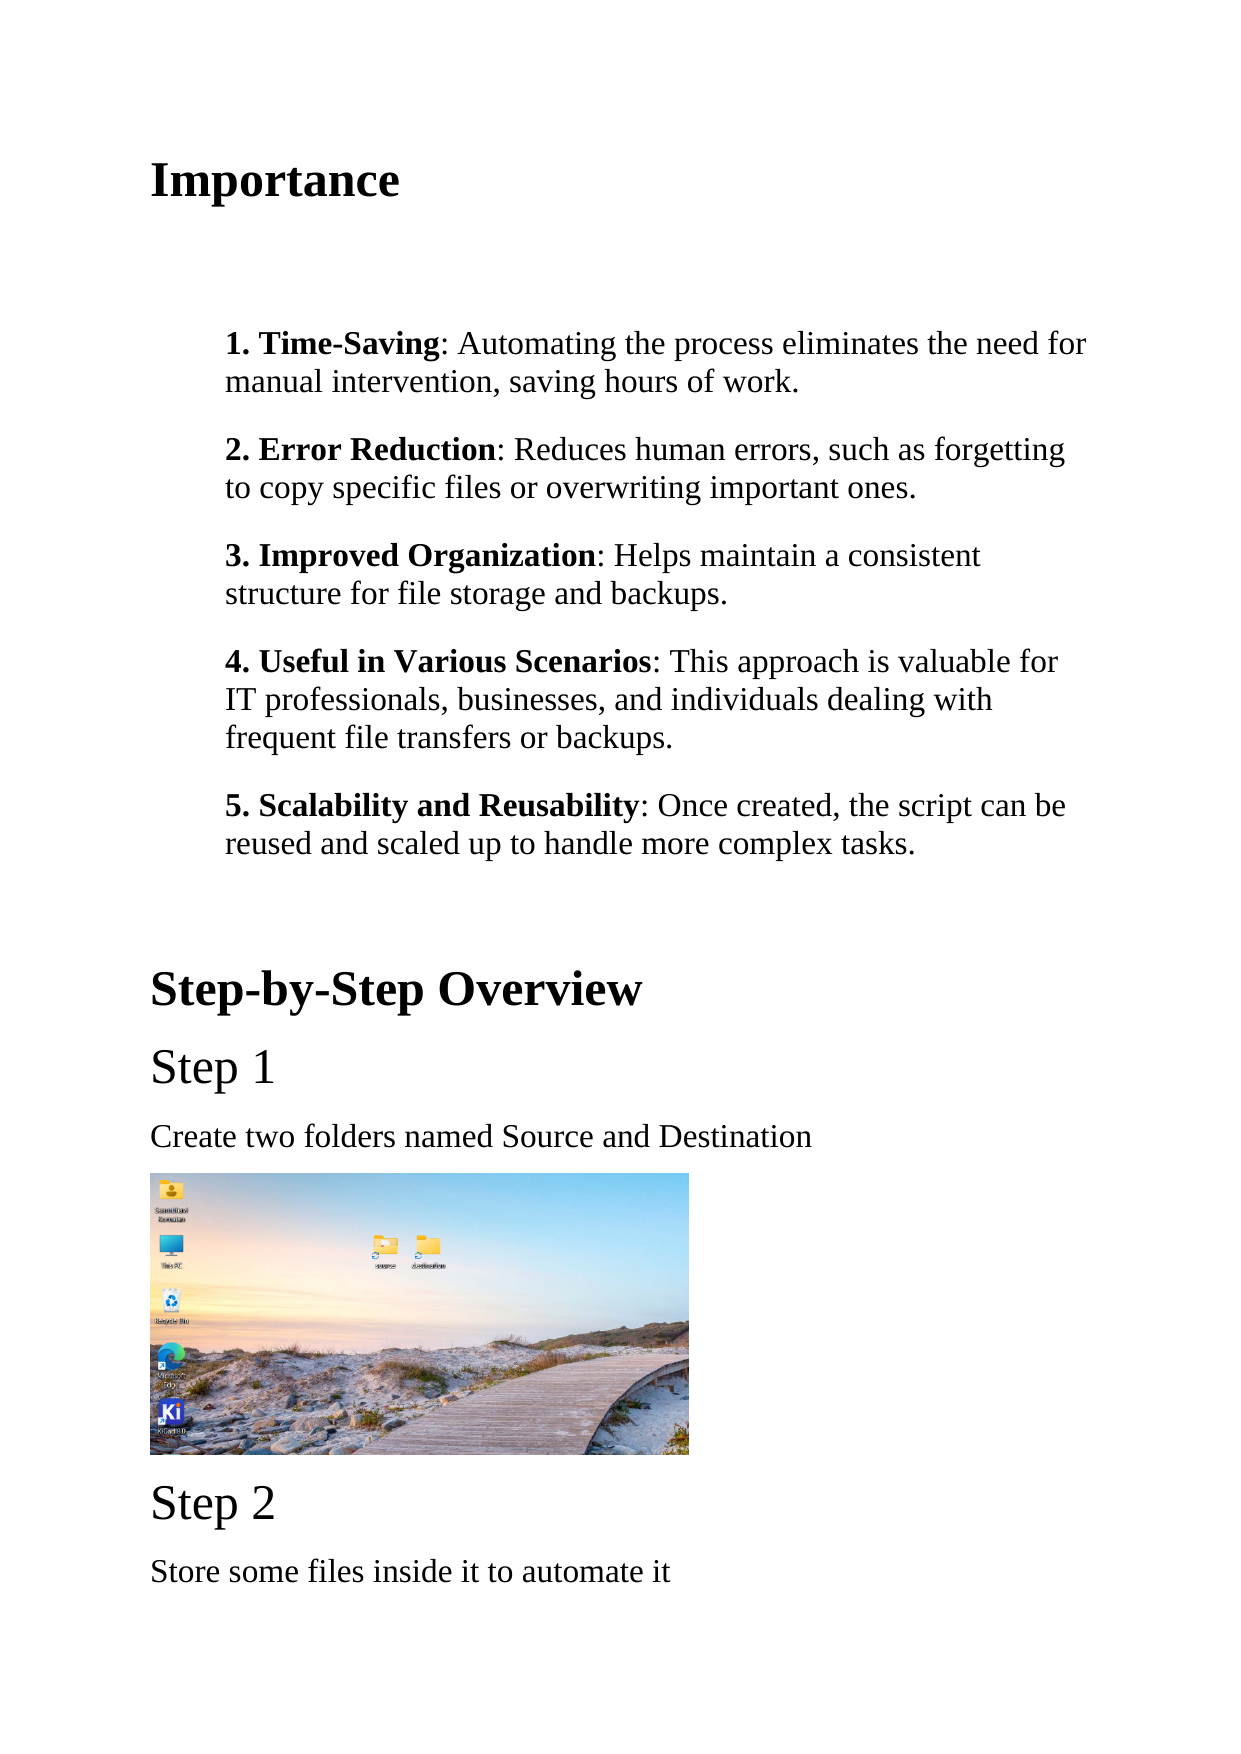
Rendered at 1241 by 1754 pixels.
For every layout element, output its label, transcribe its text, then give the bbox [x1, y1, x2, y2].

text 5. Scalability and Reusability: Once created, the script can be reused and scaled up to handle more complex tasks. [225, 785, 1090, 862]
text Step 2 [150, 1473, 1090, 1531]
text Importance [150, 150, 1090, 207]
text 1. Time-Saving: Automating the process eliminates the need for manual intervention, saving hours of work. [225, 323, 1090, 400]
text 2. Error Reduction: Reduces human errors, such as forgetting to copy specific files or overwriting important ones. [225, 429, 1090, 506]
text 4. Useful in Various Scenarios: This approach is valuable for IT professionals, businesses, and individuals dealing with frequent file transfers or backups. [225, 641, 1090, 756]
text Step-by-Step Overview [150, 958, 1090, 1016]
text Step 1 [150, 1037, 1090, 1094]
text Create two folders named Source and Destination [150, 1116, 1090, 1154]
text 3. Improved Organization: Helps maintain a consistent structure for file storage and backups. [225, 535, 1090, 612]
picture [150, 1173, 689, 1455]
text Store some files inside it to automate it [150, 1552, 1090, 1590]
